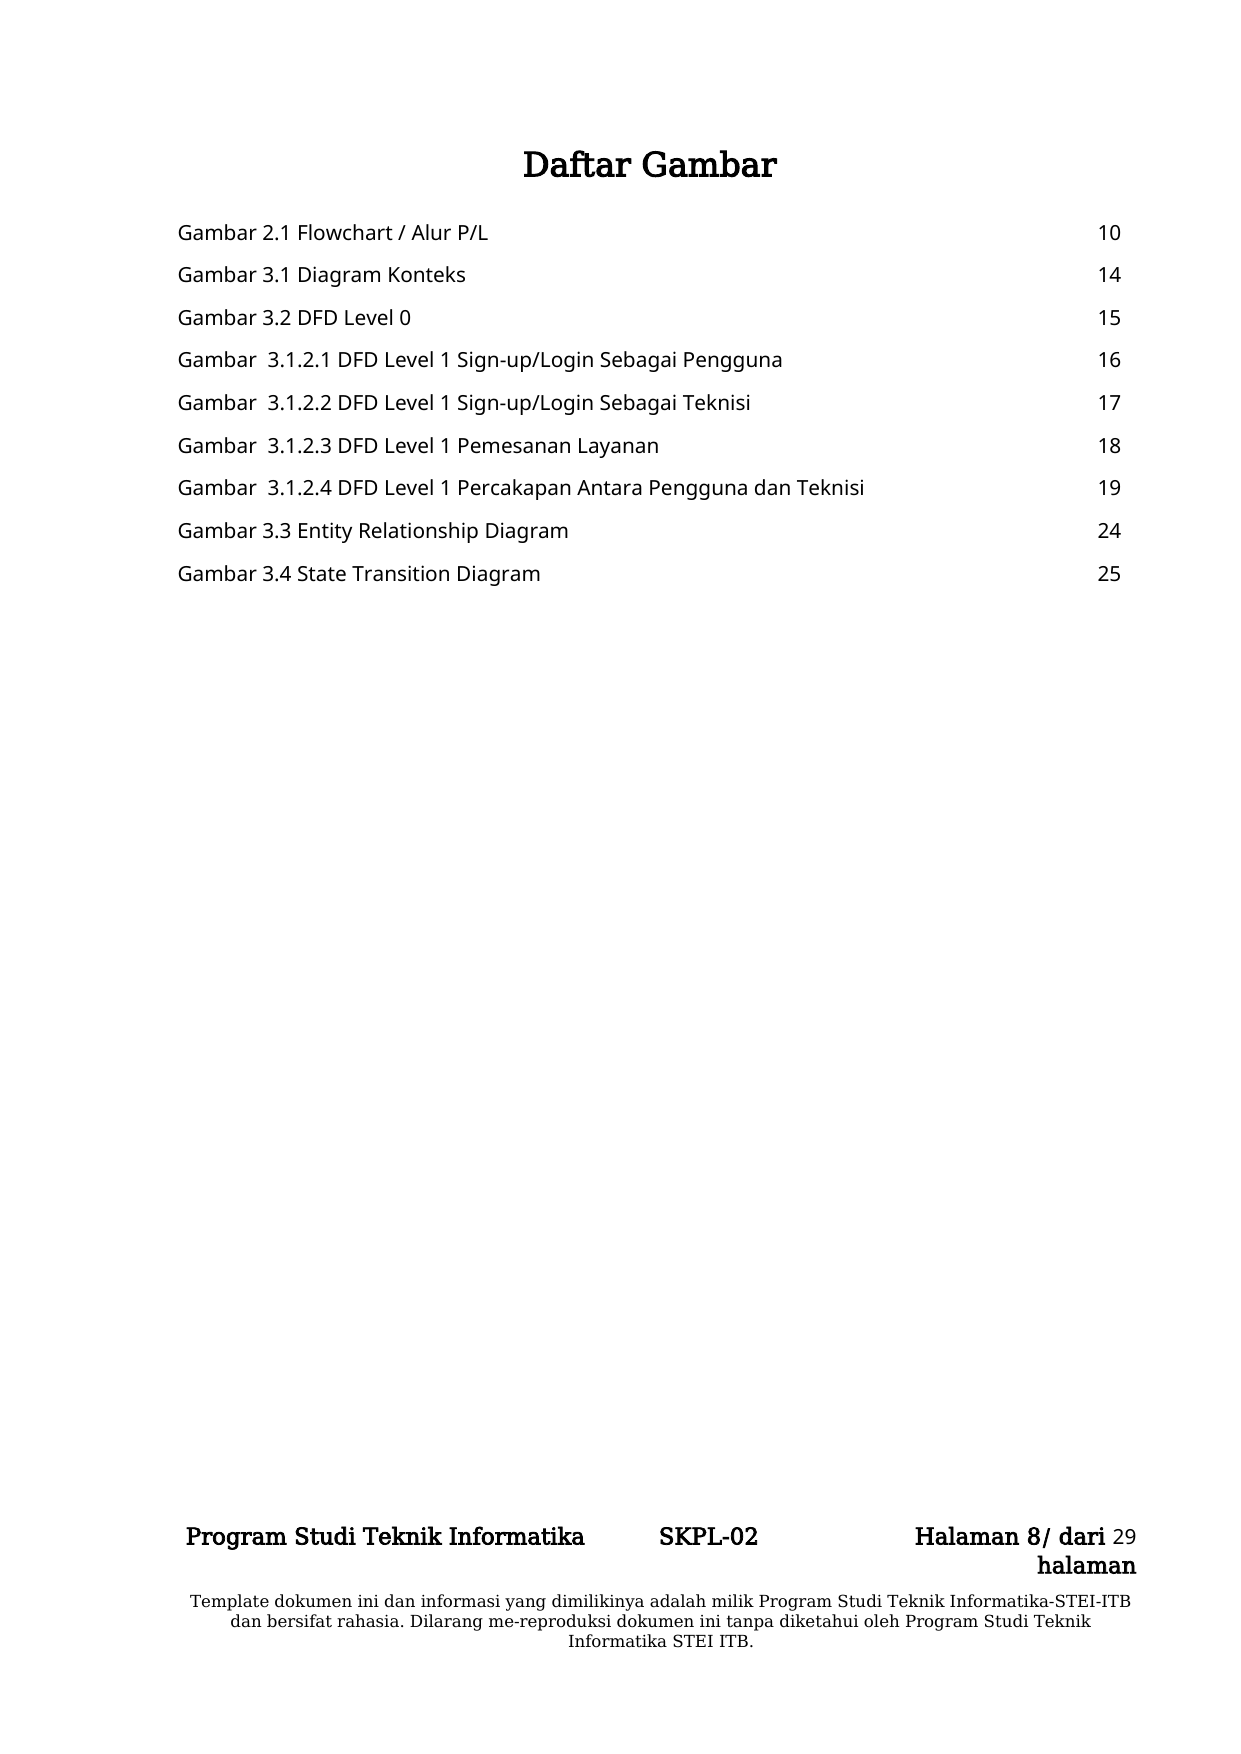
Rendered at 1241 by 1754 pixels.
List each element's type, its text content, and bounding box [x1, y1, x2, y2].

text Gambar 3.4 State Transition Diagram 25 [177, 559, 1122, 587]
title Daftar Gambar [177, 143, 1122, 183]
text Gambar 3.1.2.2 DFD Level 1 Sign-up/Login Sebagai Teknisi 17 [177, 388, 1122, 417]
text Gambar 3.3 Entity Relationship Diagram 24 [177, 516, 1122, 544]
text Gambar 3.2 DFD Level 0 15 [177, 303, 1122, 331]
text Gambar 3.1.2.1 DFD Level 1 Sign-up/Login Sebagai Pengguna 16 [177, 346, 1122, 374]
text Gambar 3.1.2.4 DFD Level 1 Percakapan Antara Pengguna dan Teknisi 19 [177, 473, 1122, 502]
text Gambar 3.1.2.3 DFD Level 1 Pemesanan Layanan 18 [177, 431, 1122, 459]
text Gambar 2.1 Flowchart / Alur P/L 10 [177, 218, 1122, 246]
text Gambar 3.1 Diagram Konteks 14 [177, 260, 1122, 289]
